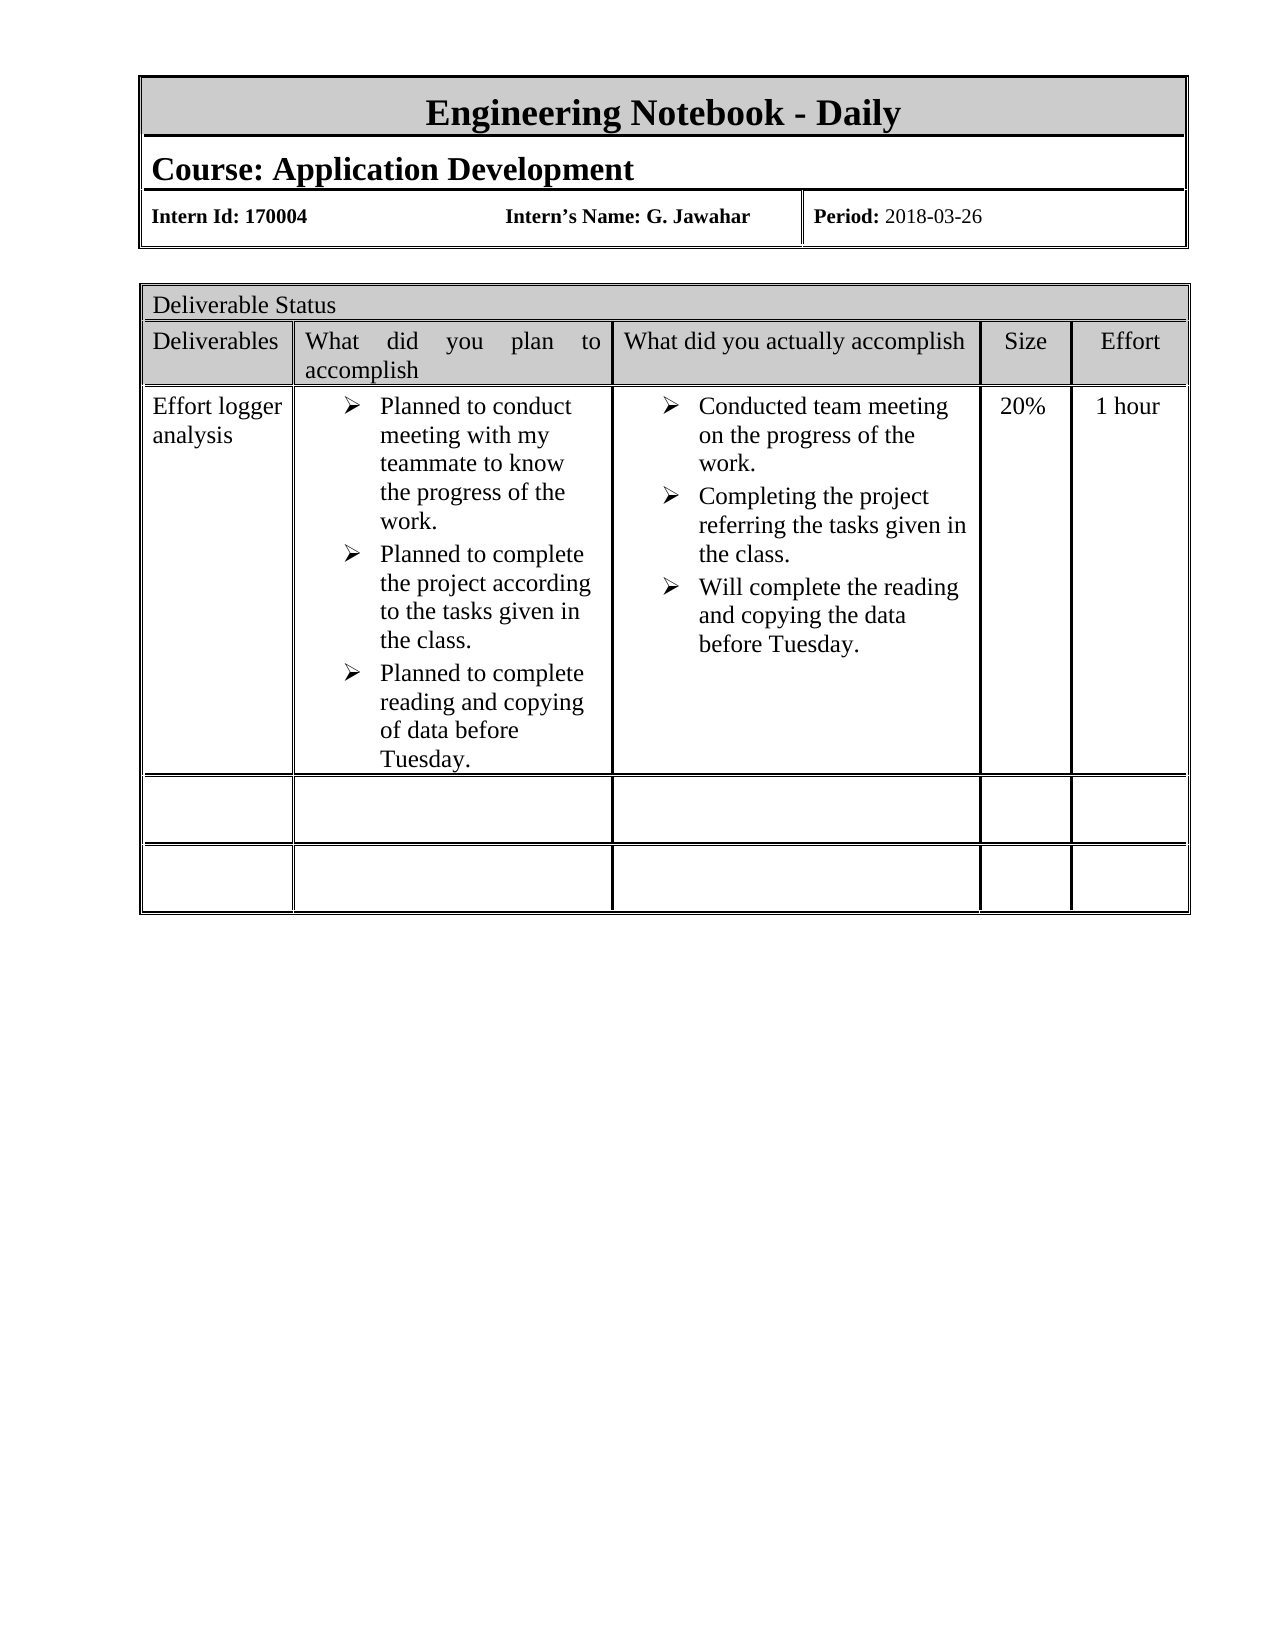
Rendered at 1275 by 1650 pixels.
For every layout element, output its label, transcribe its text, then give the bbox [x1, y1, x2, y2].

table_cell [294, 846, 612, 911]
table_cell [612, 846, 980, 911]
table_cell Planned to conduct meeting with my teammate to know the progress of the work. Planned to complete the project according to the tasks given in the class. Planned to complete reading and copying of data before Tuesday. [295, 387, 611, 773]
table_header Deliverable Status [143, 286, 1188, 319]
table_cell What did you actually accomplish [614, 322, 979, 384]
table_cell 1 hour [1071, 384, 1189, 773]
table_cell Deliverables [141, 319, 294, 384]
table_cell Size [982, 322, 1070, 384]
table_cell Effort [1071, 319, 1189, 384]
table_cell [1073, 773, 1188, 842]
table_cell [295, 777, 611, 842]
table_cell [143, 773, 292, 842]
table_cell Effort logger analysis [141, 384, 294, 773]
table_cell [980, 846, 1071, 911]
table_cell [1071, 842, 1188, 911]
table_cell What did you plan to accomplish [295, 322, 611, 384]
table_cell [614, 777, 979, 842]
table_cell [143, 842, 294, 911]
table_cell Conducted team meeting on the progress of the work. Completing the project referring the tasks given in the class. Will complete the reading and copying the data before Tuesday. [614, 387, 979, 773]
table_cell 20% [982, 387, 1070, 773]
table_cell [982, 777, 1070, 842]
